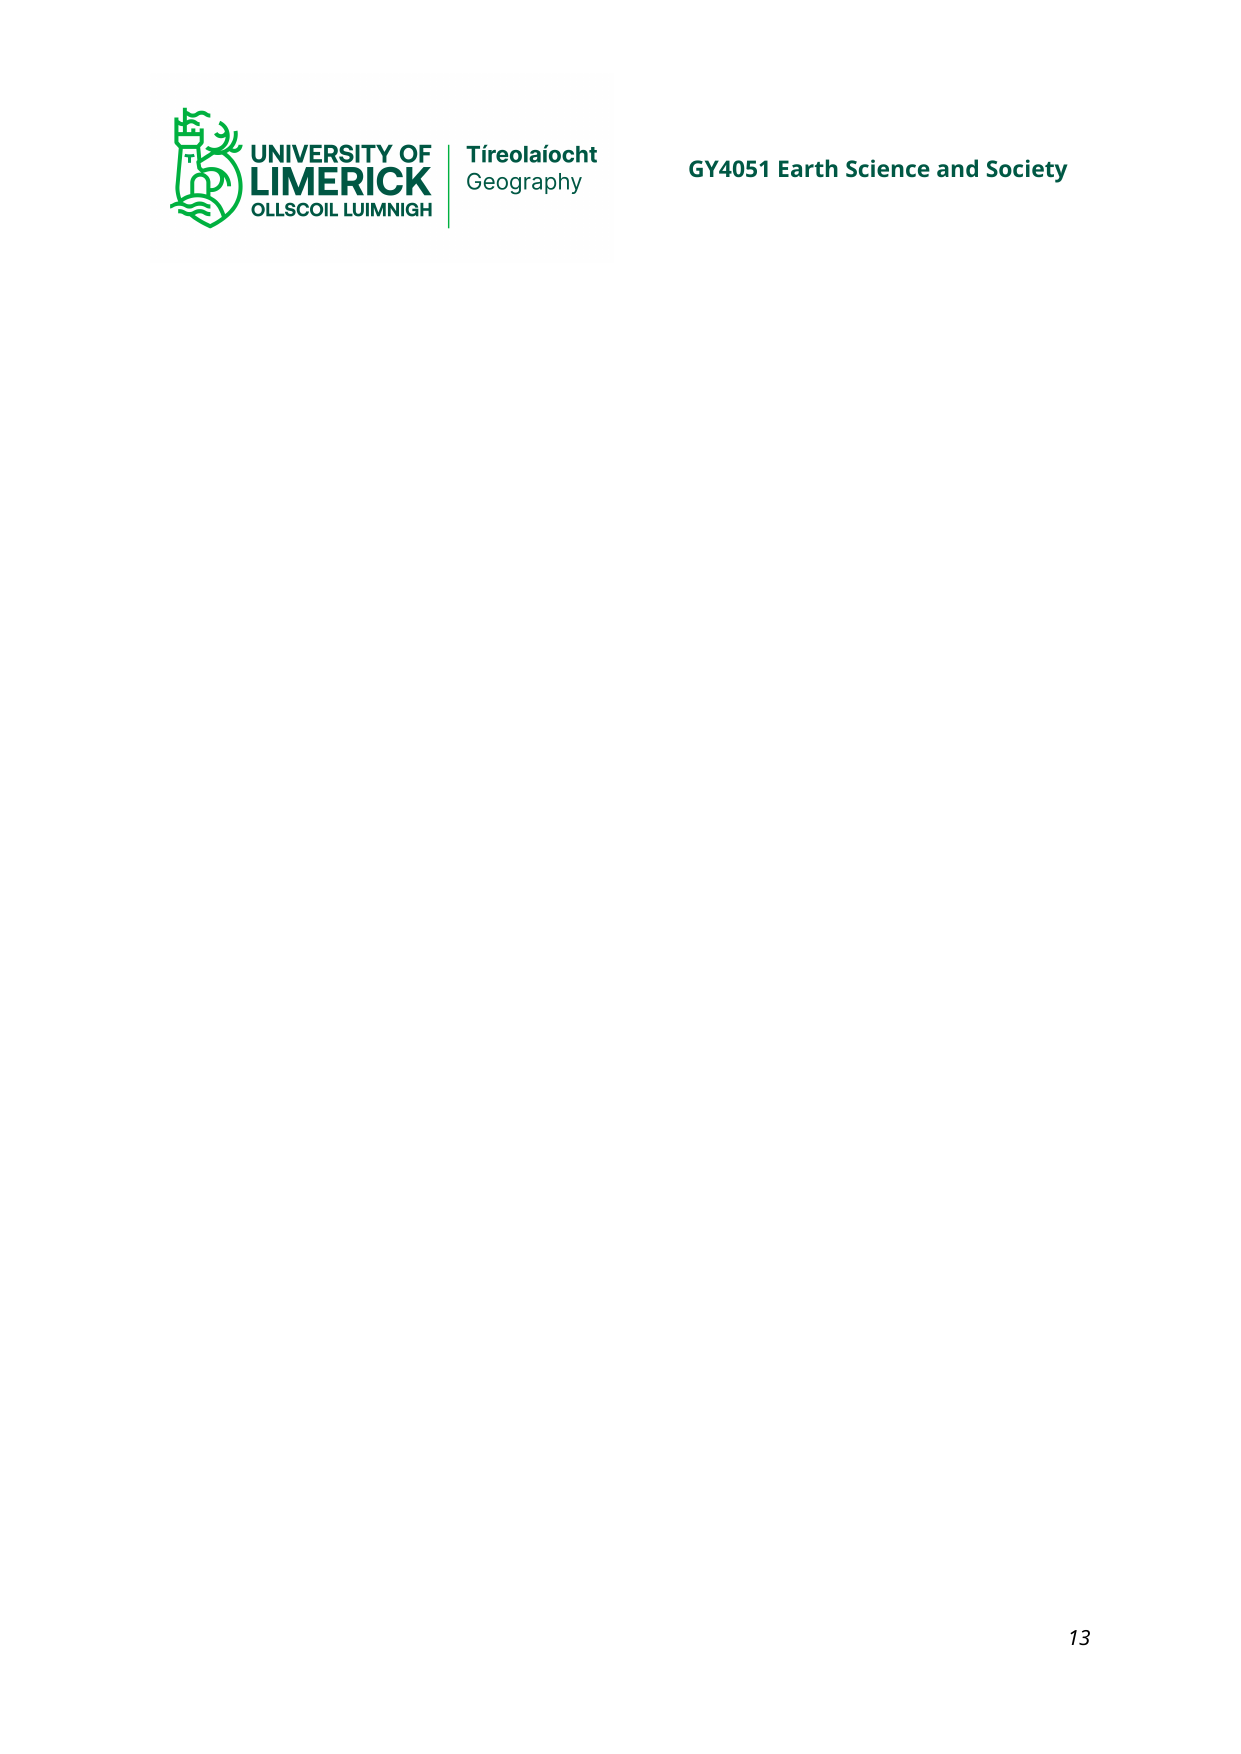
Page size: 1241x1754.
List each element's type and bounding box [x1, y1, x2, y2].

picture [150, 73, 614, 263]
